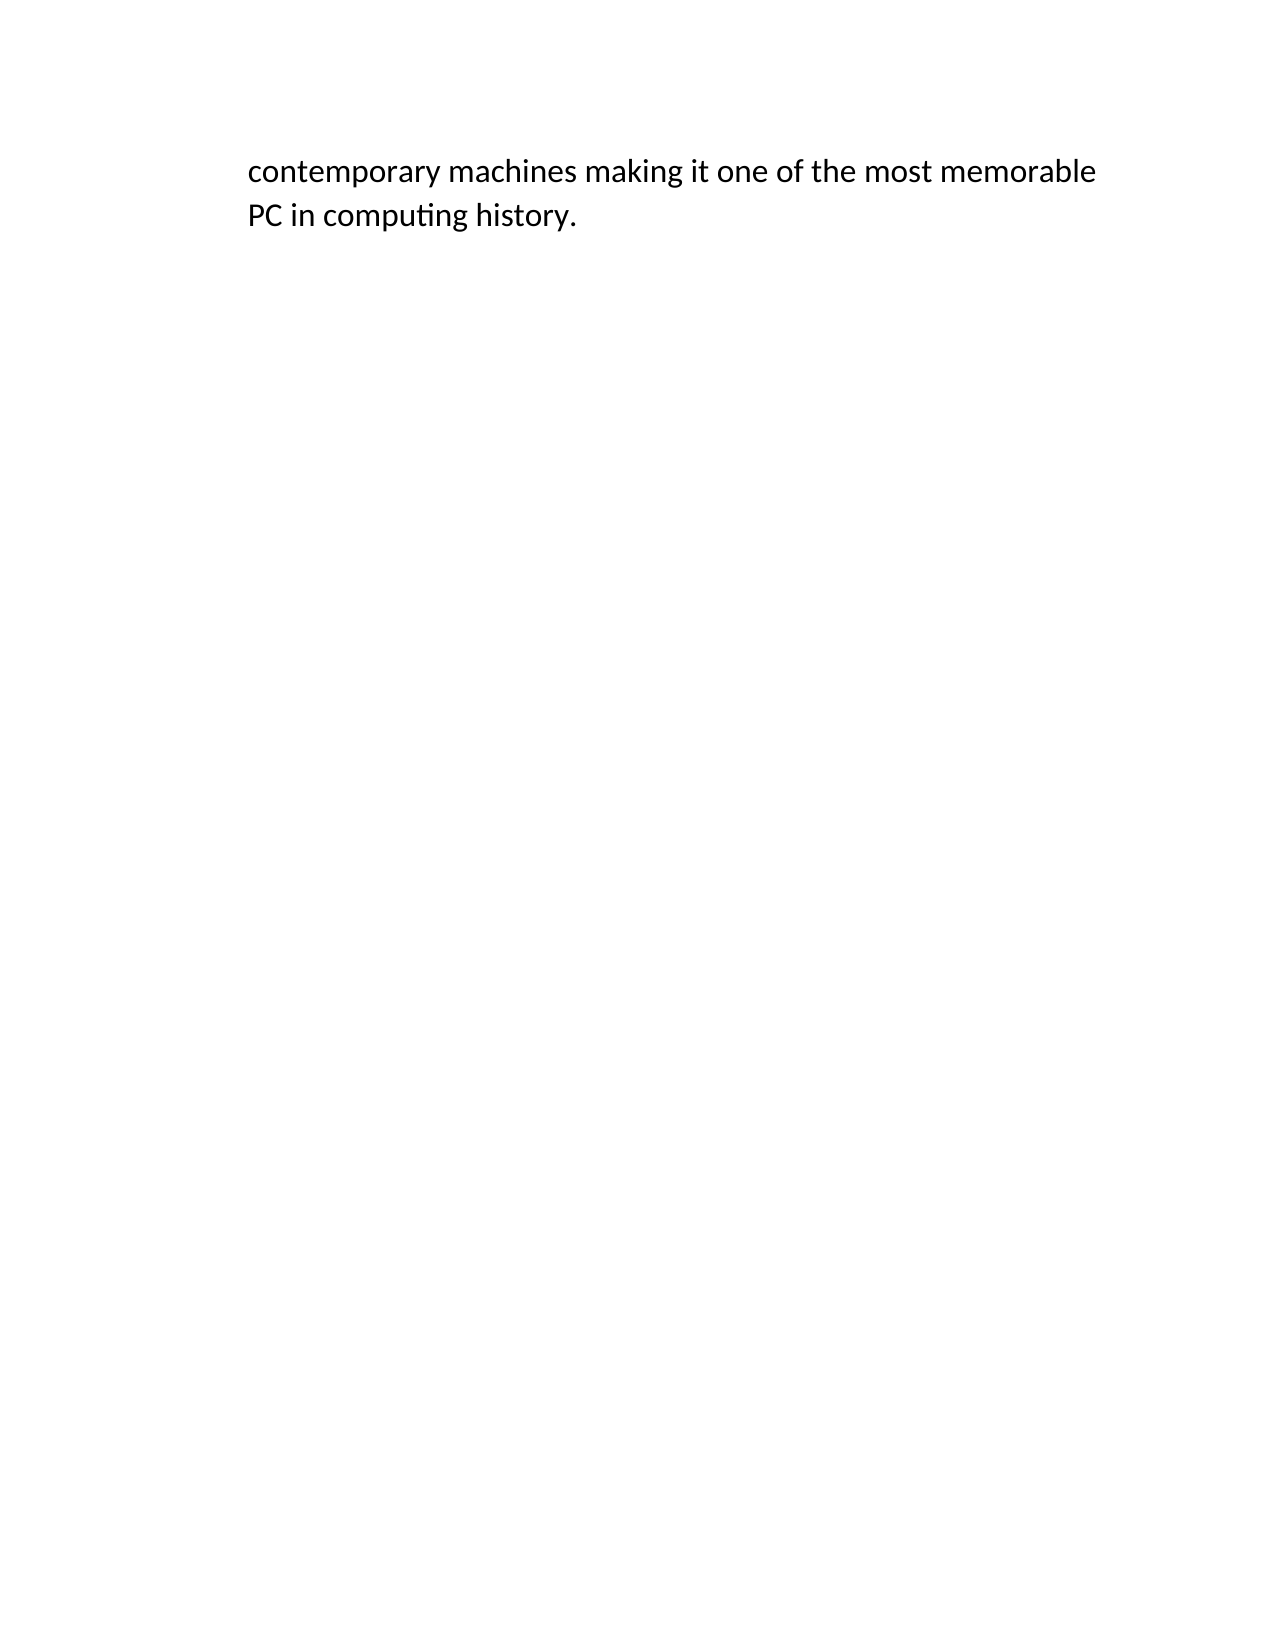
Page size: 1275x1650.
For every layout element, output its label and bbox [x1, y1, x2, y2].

list [210, 150, 1125, 235]
